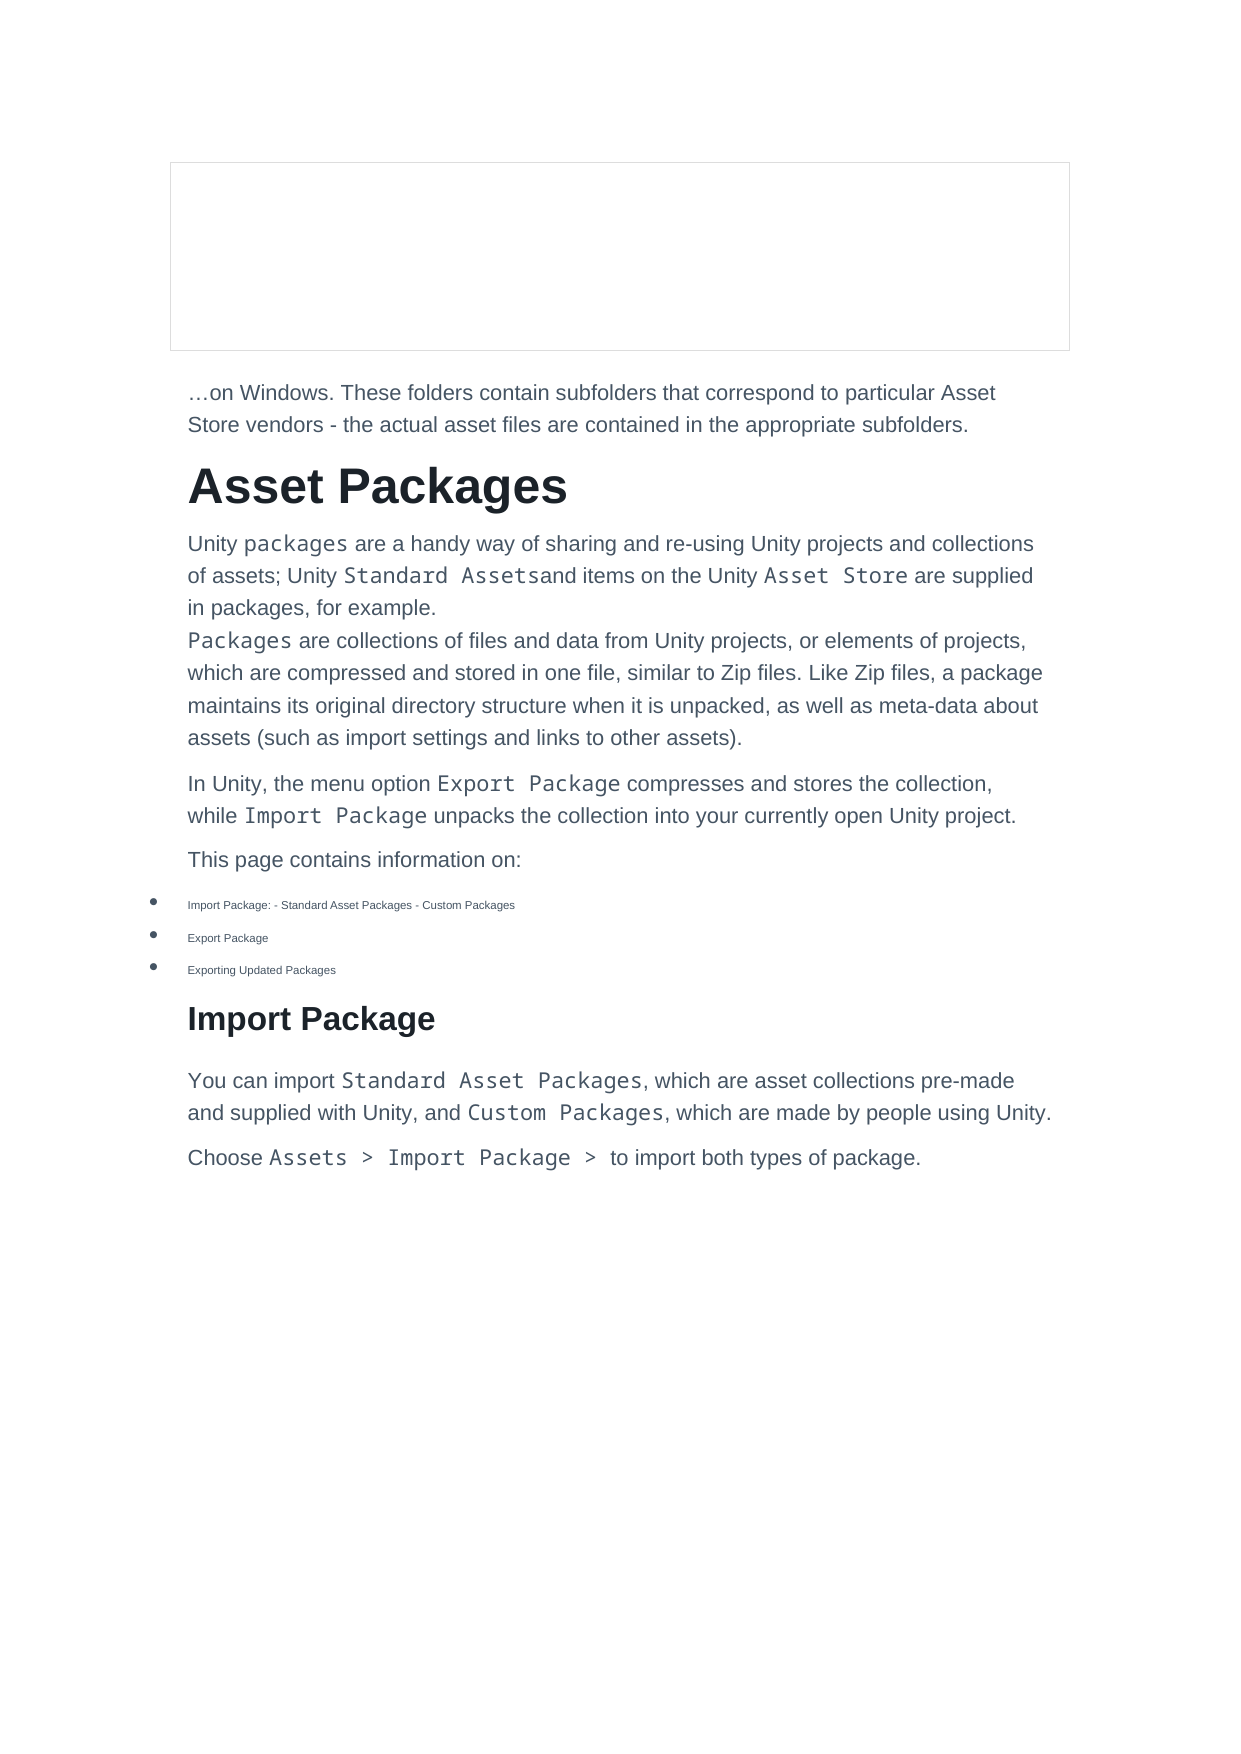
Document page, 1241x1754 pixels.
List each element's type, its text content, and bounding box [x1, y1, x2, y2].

text In Unity, the menu option Export Package compresses and stores the collection, while Import Package unpacks the collection into your currently open Unity project. [187, 766, 1053, 831]
subtitle Asset Packages [187, 453, 1053, 518]
text You can import Standard Asset Packages, which are asset collections pre-made and supplied with Unity, and Custom Packages, which are made by people using Unity. [187, 1063, 1053, 1128]
text …on Windows. These folders contain subfolders that correspond to particular Asset Store vendors - the actual asset files are contained in the appropriate subfolders. [187, 376, 1053, 441]
text Choose Assets > Import Package > to import both types of package. [187, 1141, 1053, 1173]
subtitle Import Package [187, 986, 1053, 1051]
text This page contains information on: [187, 844, 1053, 876]
text Unity packages are a handy way of sharing and re-using Unity projects and collections of assets; Unity Standard Assetsand items on the Unity Asset Store are supplied in packages, for example. Packages are collections of files and data from Unity projects, or elements of projects, which are compressed and stored in one file, similar to Zip files. Like Zip files, a package maintains its original directory structure when it is unpacked, as well as meta-data about assets (such as import settings and links to other assets). [187, 526, 1053, 754]
list Import Package: - Standard Asset Packages - Custom Packages [150, 888, 1053, 921]
list Export Package [150, 921, 1053, 953]
list Exporting Updated Packages [150, 953, 1053, 986]
